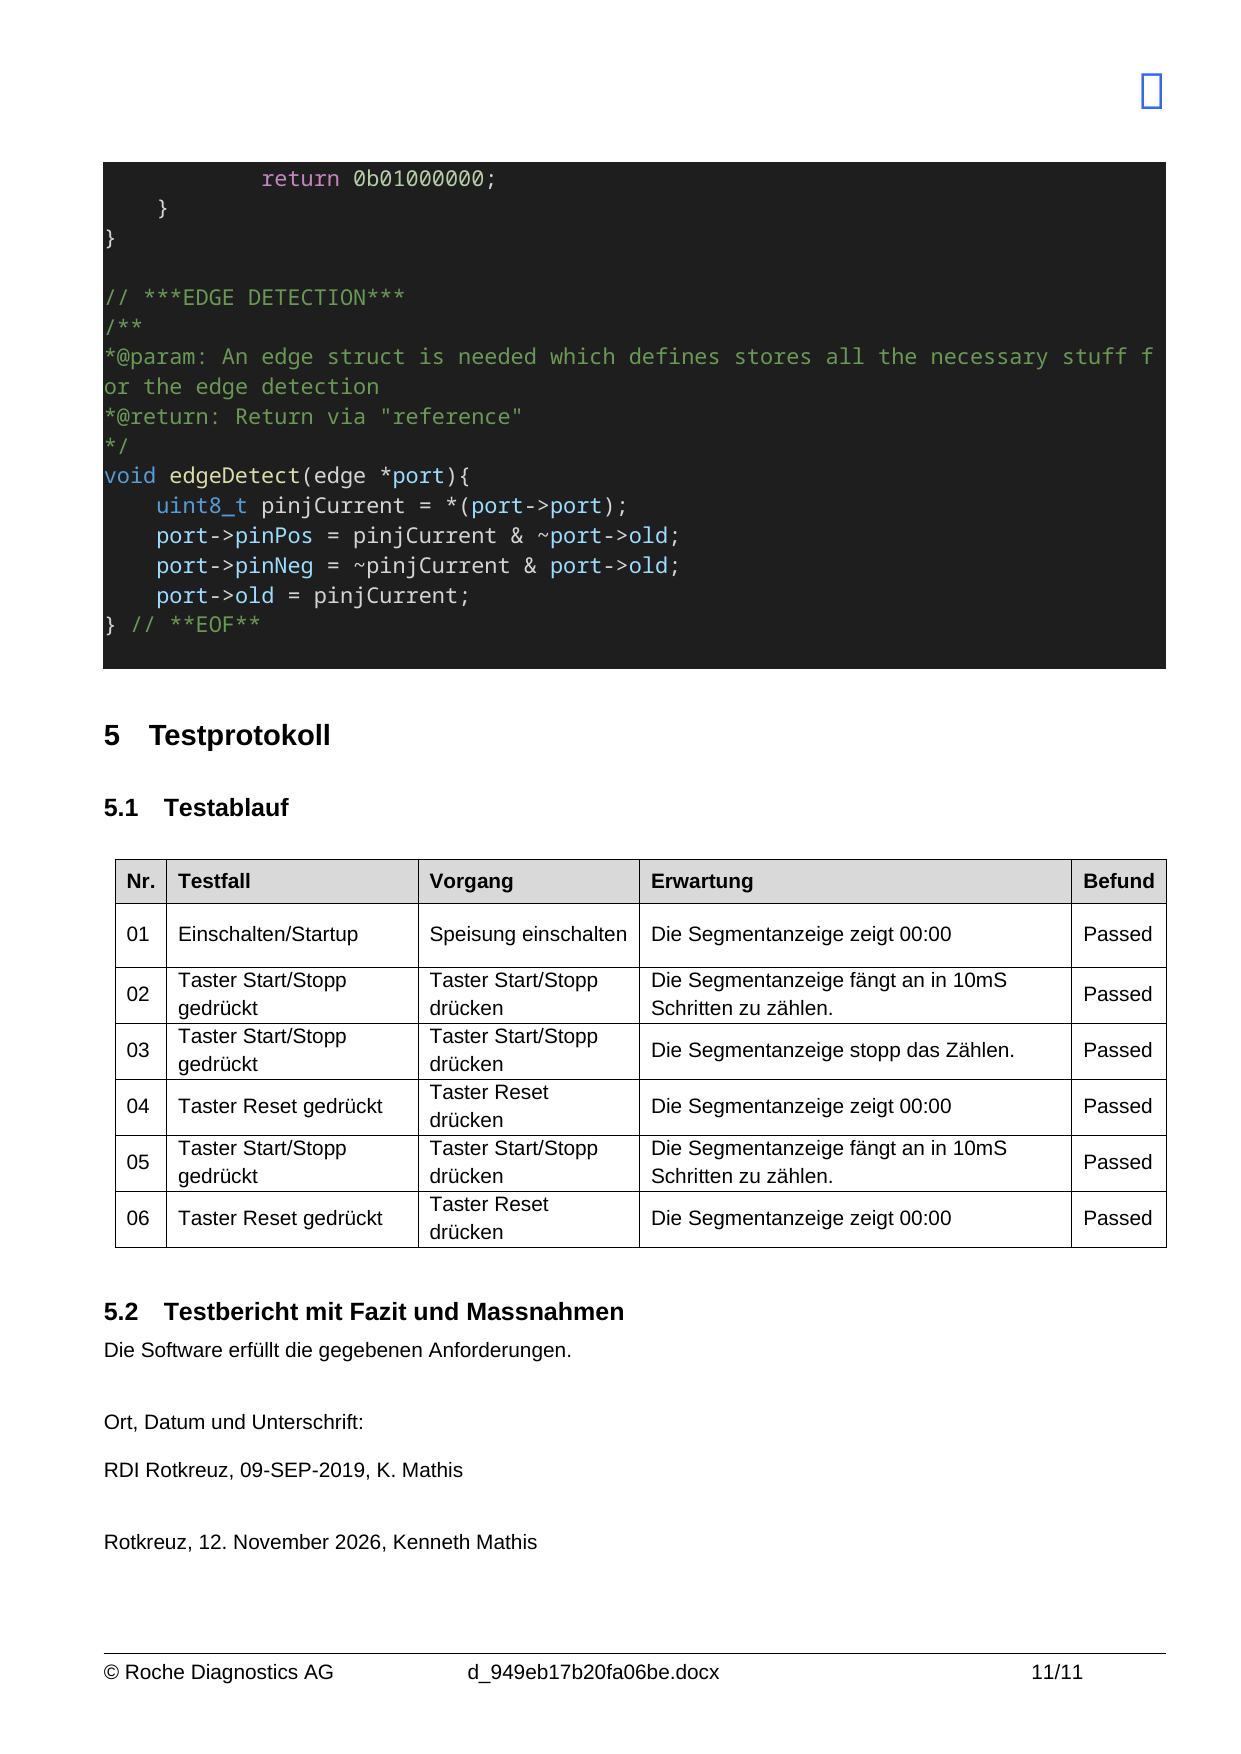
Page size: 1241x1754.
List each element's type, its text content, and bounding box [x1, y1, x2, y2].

table_cell Die Segmentanzeige fängt an in 10mS Schritten zu zählen. [640, 1136, 1071, 1191]
table_cell Die Segmentanzeige stopp das Zählen. [640, 1024, 1071, 1079]
table_cell 04 [116, 1080, 166, 1135]
text /** [103, 311, 1166, 341]
text return 0b01000000; [103, 162, 1166, 192]
table_cell Taster Start/Stopp gedrückt [167, 1136, 418, 1191]
table_cell Taster Start/Stopp gedrückt [167, 968, 418, 1023]
text port->pinPos = pinjCurrent & ~port->old; [103, 520, 1166, 550]
table_cell Passed [1072, 1024, 1166, 1079]
table_cell 05 [116, 1136, 166, 1191]
table_cell Taster Start/Stopp drücken [419, 1136, 639, 1191]
text uint8_t pinjCurrent = *(port->port); [103, 490, 1166, 520]
subtitle Testprotokoll [103, 718, 1166, 751]
table_cell Taster Reset gedrückt [167, 1080, 418, 1135]
table_cell Taster Reset gedrückt [167, 1192, 418, 1247]
table_cell Passed [1072, 1192, 1166, 1247]
table_cell 02 [116, 968, 166, 1023]
text RDI Rotkreuz, 09-SEP-2019, K. Mathis [103, 1458, 1166, 1482]
text Rotkreuz, 16. September 2019, Kenneth Mathis [103, 1530, 1166, 1554]
table_cell Einschalten/Startup [167, 904, 418, 967]
text Die Software erfüllt die gegebenen Anforderungen. [103, 1338, 1166, 1362]
table_cell Die Segmentanzeige fängt an in 10mS Schritten zu zählen. [640, 968, 1071, 1023]
table_header Vorgang [419, 860, 639, 903]
table_cell Passed [1072, 968, 1166, 1023]
text Ort, Datum und Unterschrift: [103, 1410, 1166, 1434]
text // ***EDGE DETECTION*** [103, 282, 1166, 311]
table_cell Taster Start/Stopp drücken [419, 1024, 639, 1079]
table_cell Die Segmentanzeige zeigt 00:00 [640, 1192, 1071, 1247]
table_header Testfall [167, 860, 418, 903]
table_header Nr. [116, 860, 166, 903]
subtitle Testbericht mit Fazit und Massnahmen [103, 1297, 1166, 1326]
text } [103, 222, 1166, 252]
text */ [103, 431, 1166, 460]
table_cell Passed [1072, 1080, 1166, 1135]
table_cell Taster Reset drücken [419, 1192, 639, 1247]
table_header Befund [1072, 860, 1166, 903]
text } // **EOF** [103, 609, 1166, 639]
table_cell Passed [1072, 1136, 1166, 1191]
table_cell Taster Start/Stopp drücken [419, 968, 639, 1023]
table_cell 06 [116, 1192, 166, 1247]
table_cell Die Segmentanzeige zeigt 00:00 [640, 1080, 1071, 1135]
table_cell Passed [1072, 904, 1166, 967]
table_cell 01 [116, 904, 166, 967]
table_cell 03 [116, 1024, 166, 1079]
table_cell Speisung einschalten [419, 904, 639, 967]
text port->pinNeg = ~pinjCurrent & port->old; [103, 550, 1166, 579]
table_cell Taster Start/Stopp gedrückt [167, 1024, 418, 1079]
table_header Erwartung [640, 860, 1071, 903]
text } [103, 192, 1166, 222]
text *@return: Return via "reference" [103, 401, 1166, 431]
text void edgeDetect(edge *port){ [103, 460, 1166, 490]
text port->old = pinjCurrent; [103, 579, 1166, 609]
text *@param: An edge struct is needed which defines stores all the necessary stuff for the edge detection [103, 341, 1166, 401]
subtitle Testablauf [103, 793, 1166, 822]
table_cell Taster Reset drücken [419, 1080, 639, 1135]
table_cell Die Segmentanzeige zeigt 00:00 [640, 904, 1071, 967]
